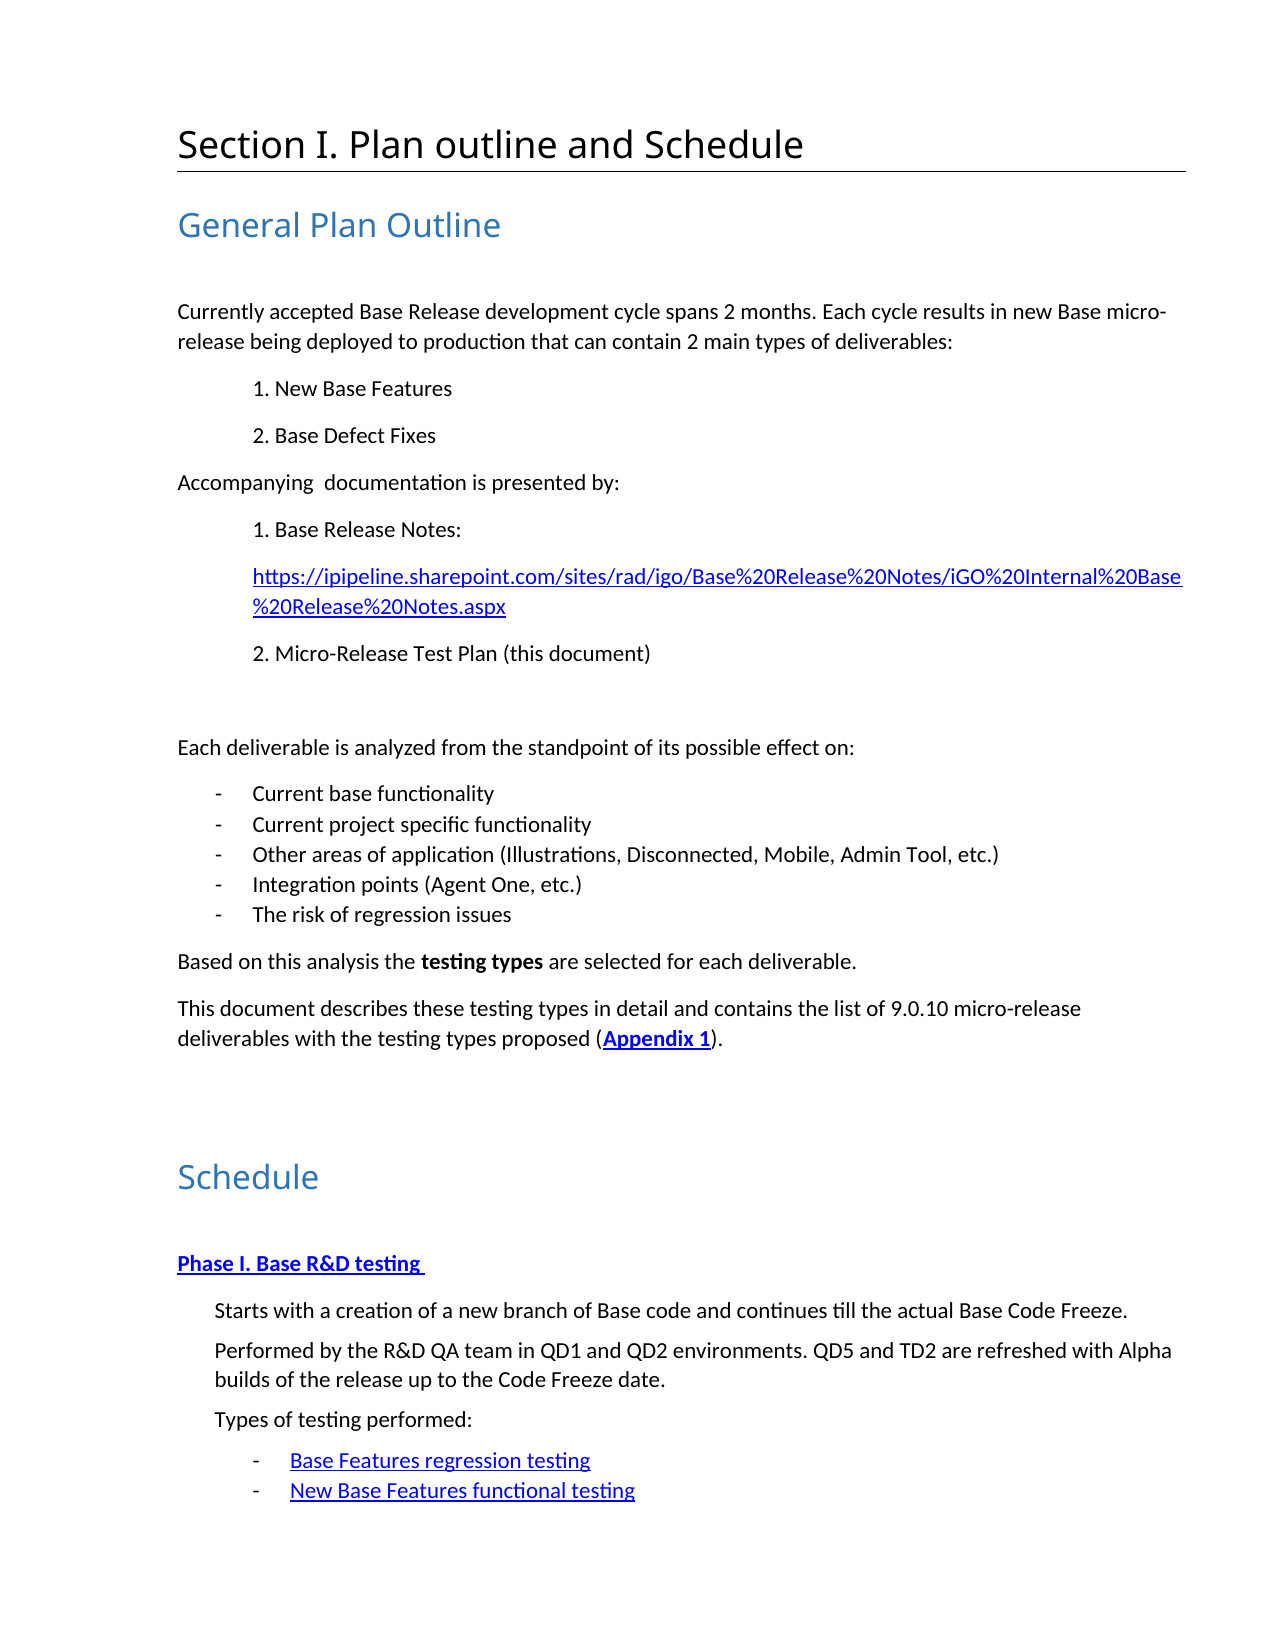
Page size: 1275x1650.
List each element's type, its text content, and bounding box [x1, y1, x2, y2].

text Starts with a creation of a new branch of Base code and continues till the actual Base Code Freeze. [214, 1296, 1186, 1324]
text Types of testing performed: [214, 1405, 1186, 1433]
list Current base functionality [215, 779, 1186, 807]
list The risk of regression issues [215, 900, 1186, 928]
text Accompanying documentation is presented by: [177, 468, 1186, 496]
text Based on this analysis the testing types are selected for each deliverable. [177, 947, 1186, 975]
text https://ipipeline.sharepoint.com/sites/rad/igo/Base%20Release%20Notes/iGO%20Internal%20Base%20Release%20Notes.aspx [252, 562, 1186, 620]
list Base Features regression testing [252, 1446, 1186, 1474]
text Each deliverable is analyzed from the standpoint of its possible effect on: [177, 733, 1186, 761]
list Integration points (Agent One, etc.) [215, 870, 1186, 898]
subtitle General Plan Outline [177, 201, 1186, 247]
text 1. Base Release Notes: [252, 515, 1186, 543]
list Other areas of application (Illustrations, Disconnected, Mobile, Admin Tool, etc.) [215, 840, 1186, 868]
list New Base Features functional testing [252, 1476, 1186, 1504]
subtitle Schedule [177, 1153, 1186, 1199]
text Currently accepted Base Release development cycle spans 2 months. Each cycle results in new Base micro-release being deployed to production that can contain 2 main types of deliverables: [177, 297, 1186, 355]
subtitle Section I. Plan outline and Schedule [177, 118, 1186, 171]
text Performed by the R&D QA team in QD1 and QD2 environments. QD5 and TD2 are refreshed with Alpha builds of the release up to the Code Freeze date. [214, 1337, 1186, 1393]
text 2. Base Defect Fixes [252, 421, 1186, 449]
text 2. Micro-Release Test Plan (this document) [252, 639, 1186, 667]
text 1. New Base Features [252, 374, 1186, 402]
list Current project specific functionality [215, 810, 1186, 838]
text This document describes these testing types in detail and contains the list of 9.0.10 micro-release deliverables with the testing types proposed (Appendix 1). [177, 994, 1186, 1052]
text Phase I. Base R&D testing [177, 1249, 1186, 1277]
